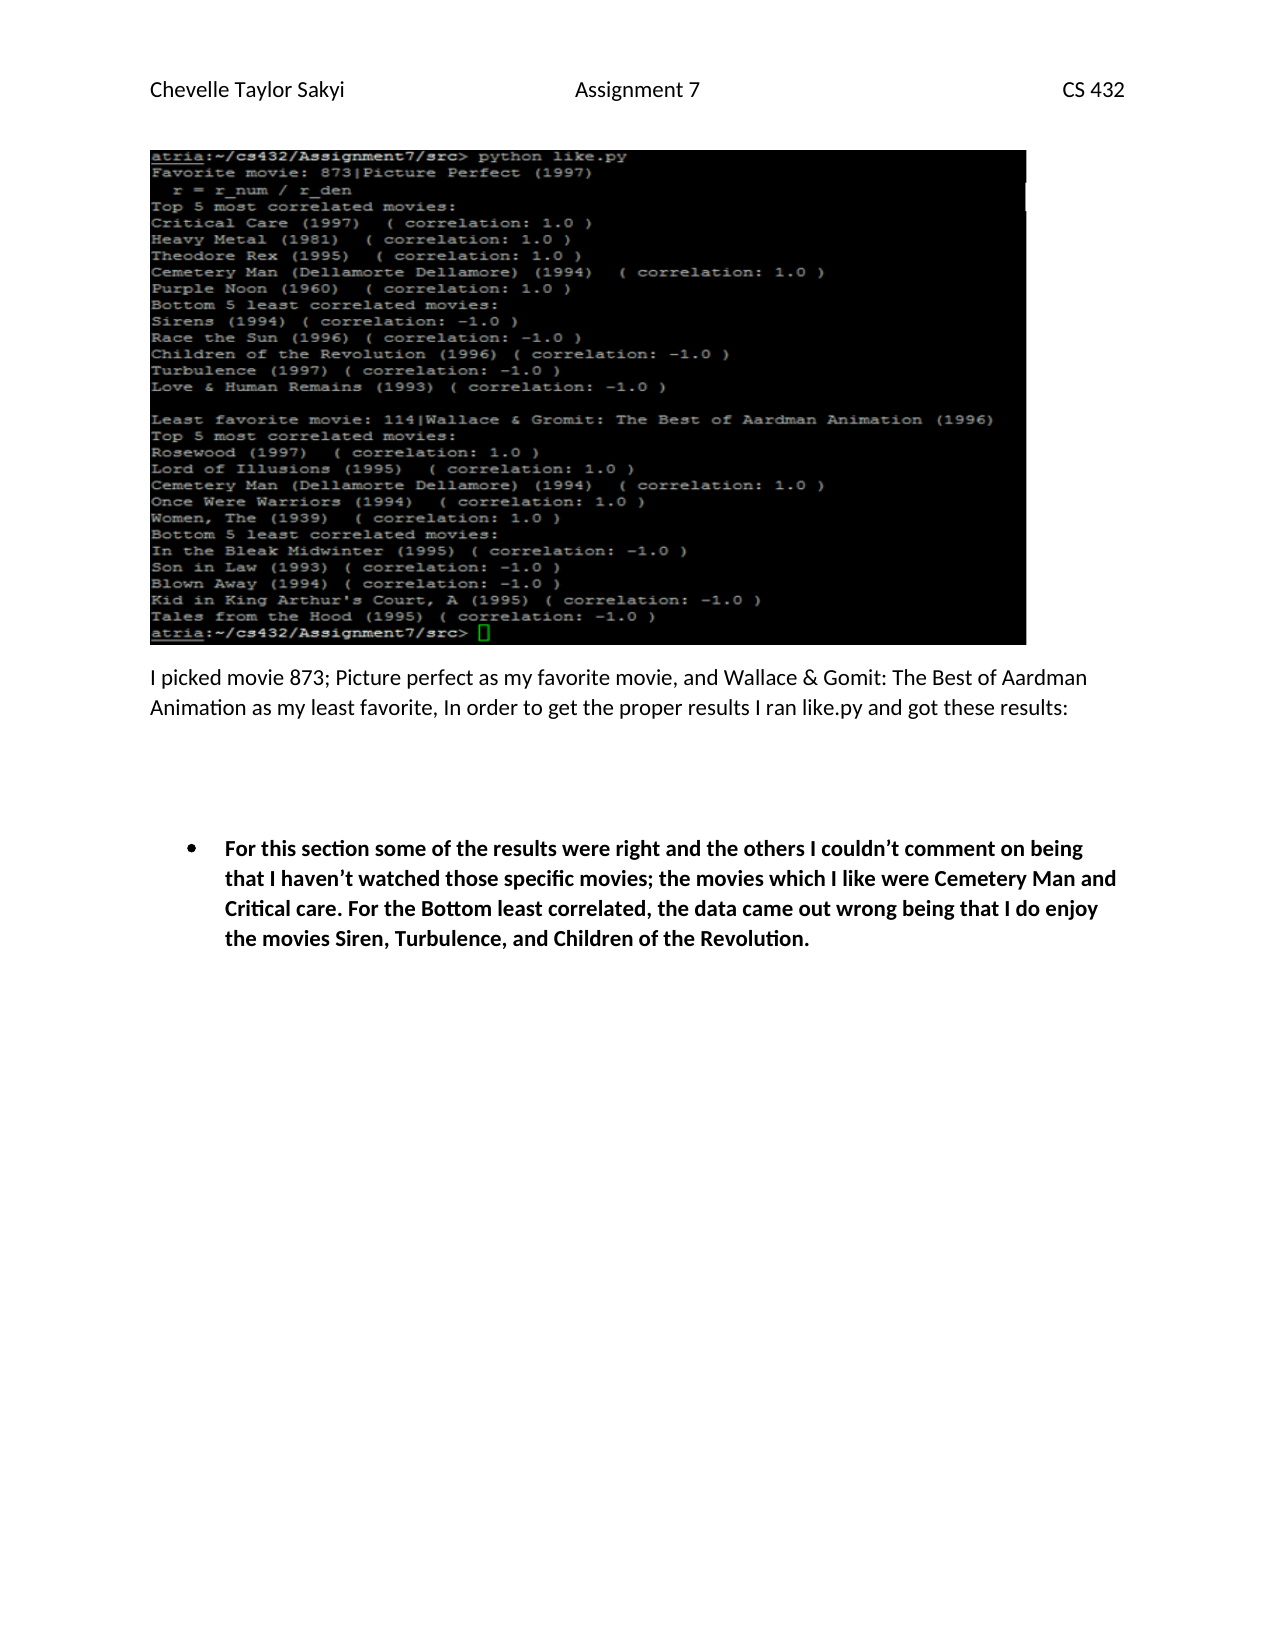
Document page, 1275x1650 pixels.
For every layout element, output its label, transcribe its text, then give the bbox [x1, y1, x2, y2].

text I picked movie 873; Picture perfect as my favorite movie, and Wallace & Gomit: The Best of Aardman Animation as my least favorite, In order to get the proper results I ran like.py and got these results: [150, 663, 1125, 721]
list For this section some of the results were right and the others I couldn’t comment on being that I haven’t watched those specific movies; the movies which I like were Cemetery Man and Critical care. For the Bottom least correlated, the data came out wrong being that I do enjoy the movies Siren, Turbulence, and Children of the Revolution. [187, 834, 1125, 952]
picture [150, 150, 1027, 645]
